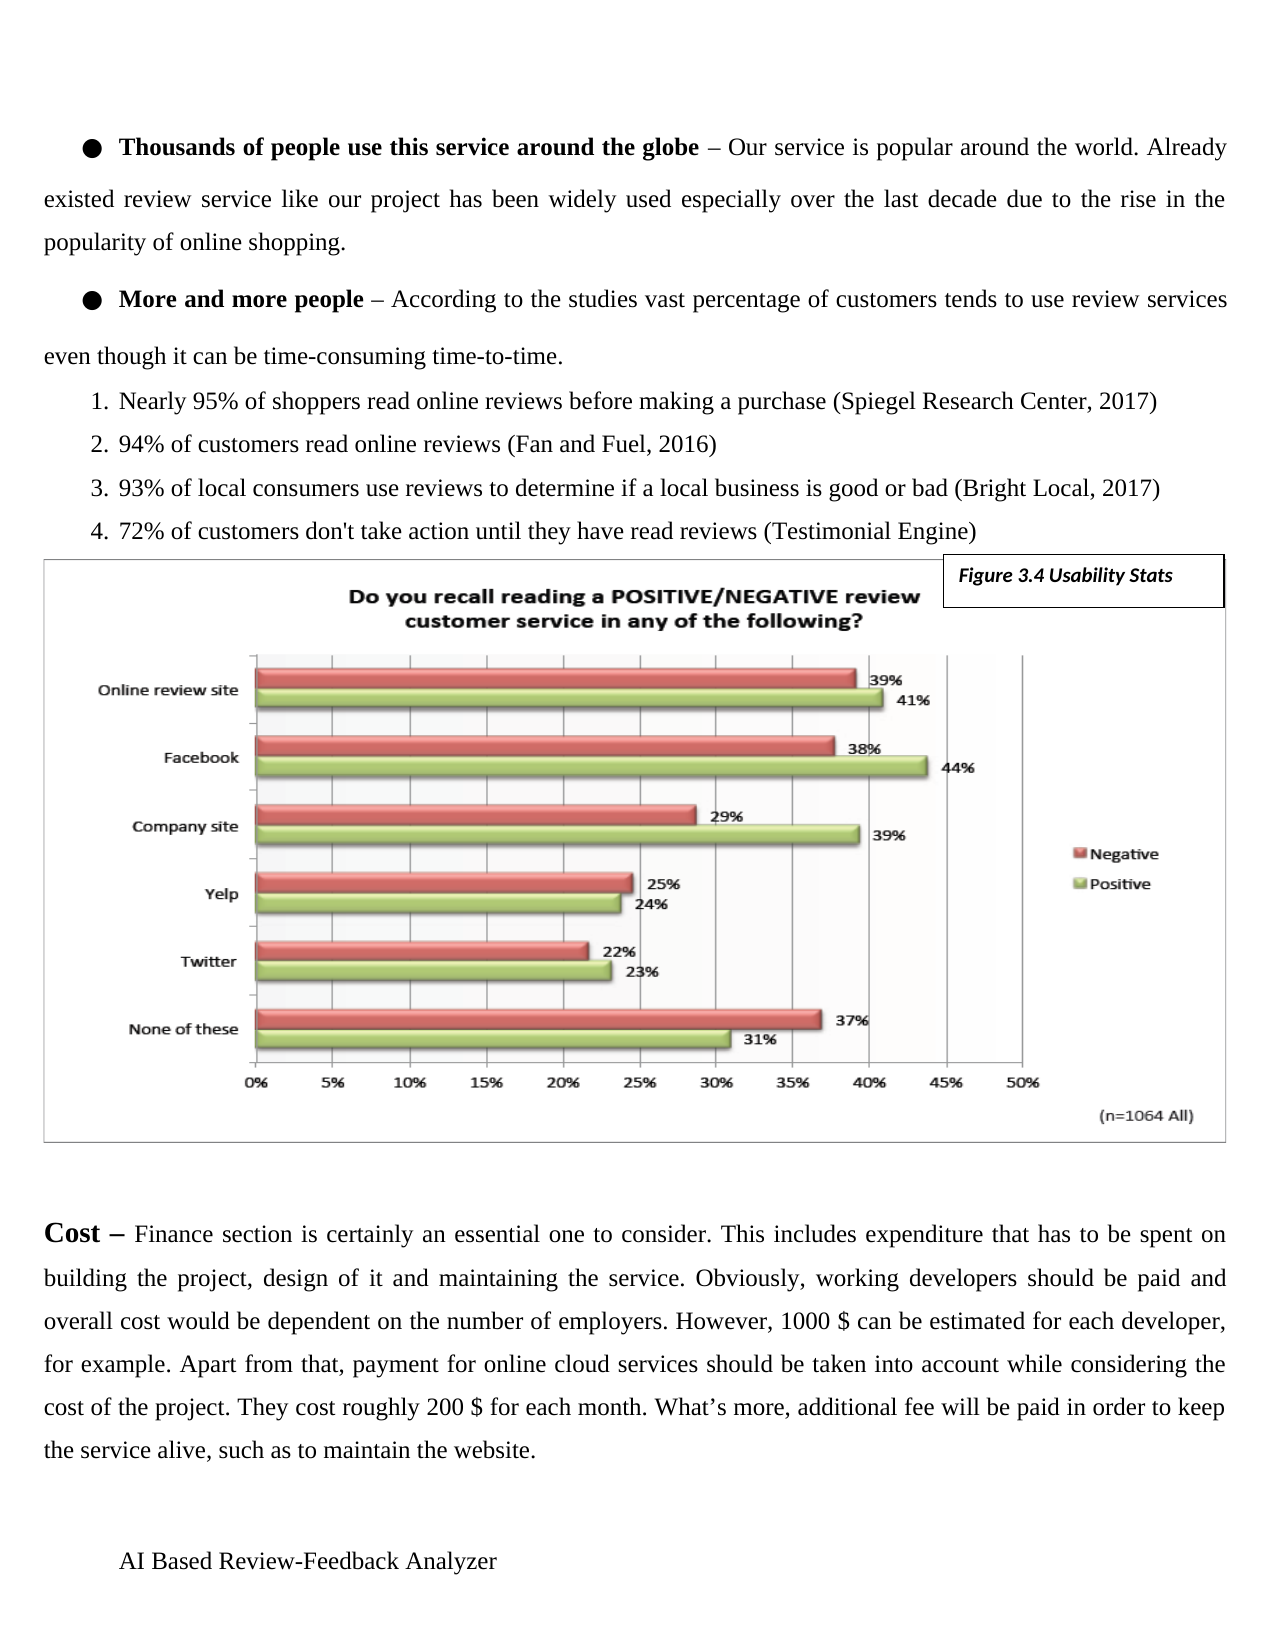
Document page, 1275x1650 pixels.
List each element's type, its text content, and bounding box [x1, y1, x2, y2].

text Cost – Finance section is certainly an essential one to consider. This includes expenditure that has to be spent on building the project, design of it and maintaining the service. Obviously, working developers should be paid and overall cost would be dependent on the number of employers. However, 1000 $ can be estimated for each developer, for example. Apart from that, payment for online cloud services should be taken into account while considering the cost of the project. They cost roughly 200 $ for each month. What’s more, additional fee will be paid in order to keep the service alive, such as to maintain the website. [43, 1215, 1228, 1464]
list 72% of customers don't take action until they have read reviews (Testimonial Engine) [90, 516, 1228, 544]
list More and more people – According to the studies vast percentage of customers tends to use review services even though it can be time-consuming time-to-time. [43, 270, 1228, 370]
list 93% of local consumers use reviews to determine if a local business is good or bad (Bright Local, 2017) [90, 473, 1228, 501]
list Nearly 95% of shoppers read online reviews before making a purchase (Spiegel Research Center, 2017) [90, 386, 1228, 415]
list Thousands of people use this service around the globe – Our service is popular around the world. Already existed review service like our project has been widely used especially over the last decade due to the rise in the popularity of online shopping. [43, 118, 1228, 256]
picture [43, 559, 1227, 1143]
list 94% of customers read online reviews (Fan and Fuel, 2016) [90, 429, 1228, 458]
